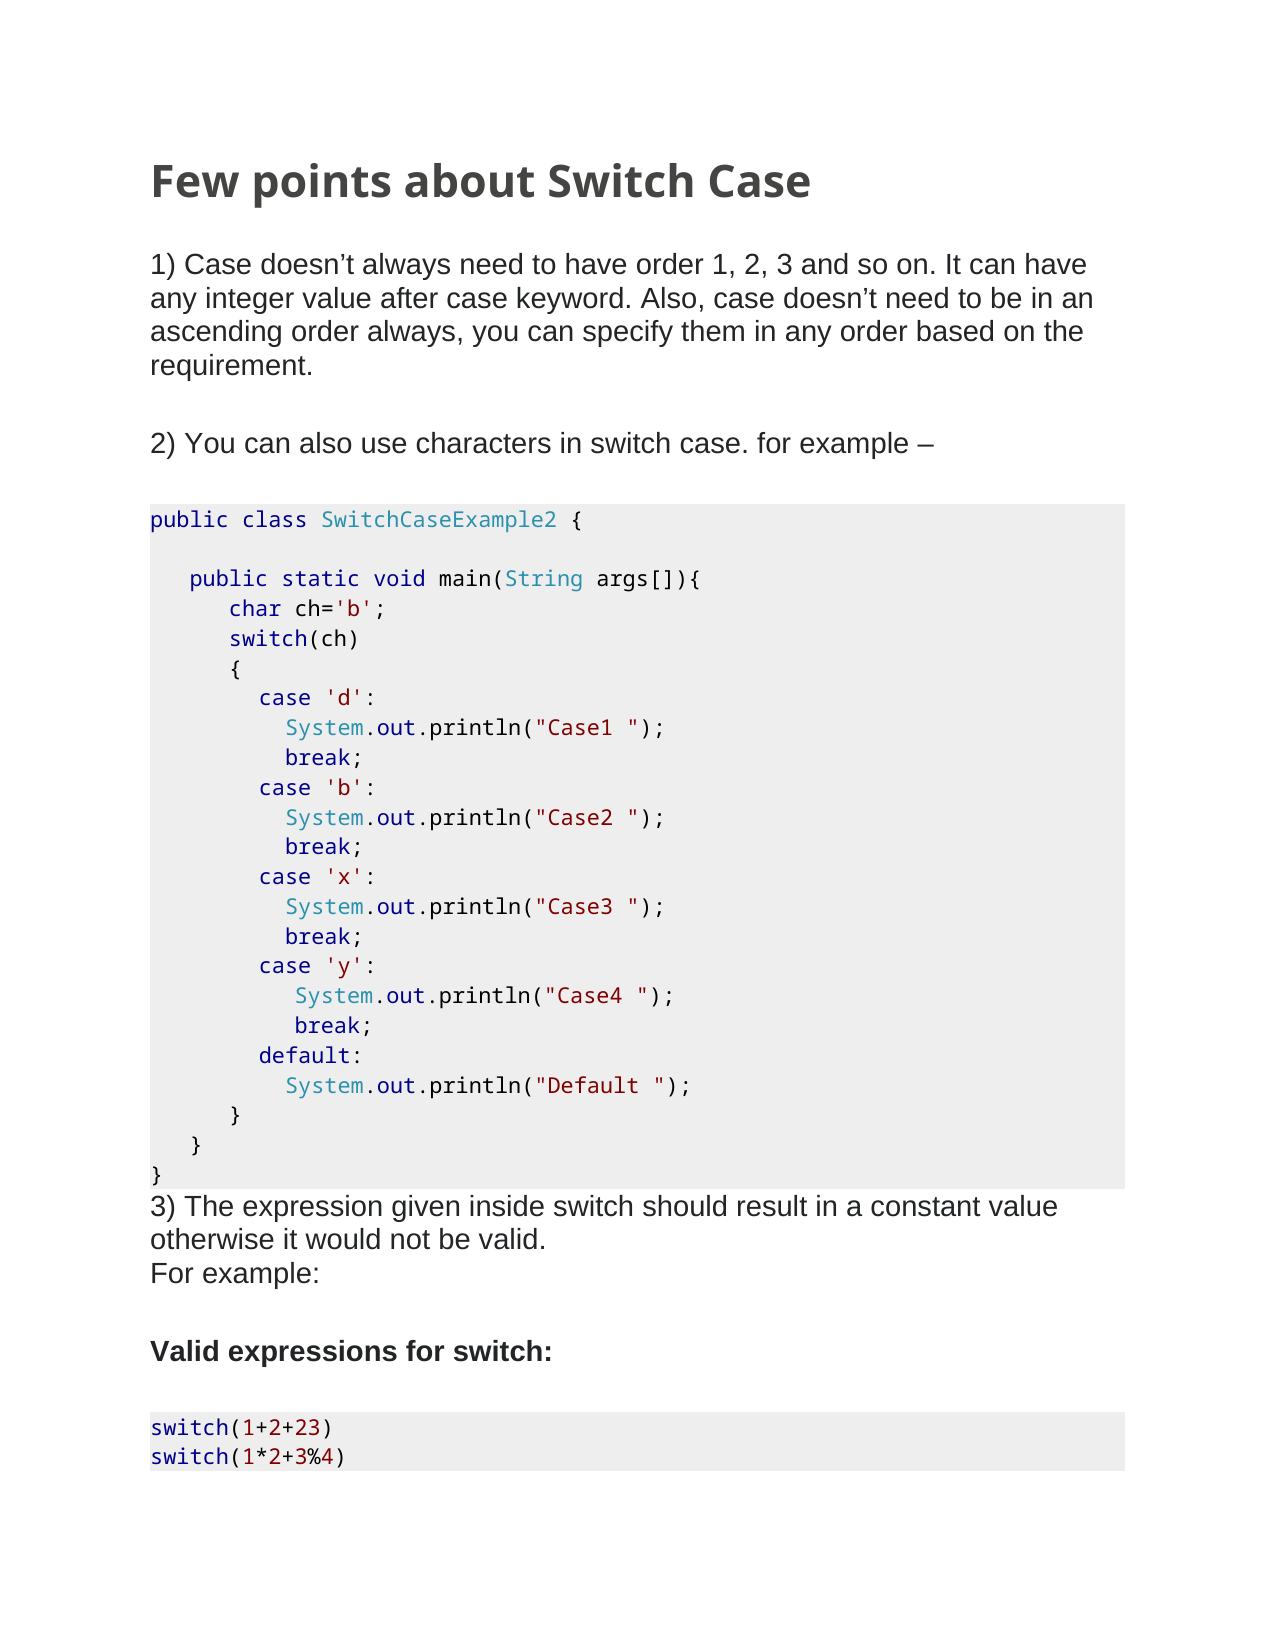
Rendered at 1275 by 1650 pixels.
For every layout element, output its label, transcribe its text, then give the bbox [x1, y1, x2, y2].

text case 'x': [150, 861, 1125, 891]
text { [150, 653, 1125, 682]
text System.out.println("Case3 "); [150, 891, 1125, 921]
text public class SwitchCaseExample2 { [150, 504, 1125, 533]
text } [150, 1159, 1125, 1189]
text System.out.println("Case1 "); [150, 712, 1125, 742]
text public static void main(String args[]){ [150, 563, 1125, 593]
text System.out.println("Case2 "); [150, 802, 1125, 831]
text case 'd': [150, 682, 1125, 712]
text default: [150, 1040, 1125, 1070]
text switch(1+2+23) [150, 1412, 1125, 1441]
text System.out.println("Case4 "); [150, 980, 1125, 1010]
subtitle Few points about Switch Case [150, 150, 1125, 211]
text break; [150, 831, 1125, 861]
text break; [150, 1010, 1125, 1040]
text switch(1*2+3%4) [150, 1441, 1125, 1471]
text 1) Case doesn’t always need to have order 1, 2, 3 and so on. It can have any integer value after case keyword. Also, case doesn’t need to be in an ascending order always, you can specify them in any order based on the requirement. [150, 247, 1125, 382]
text break; [150, 742, 1125, 772]
text case 'b': [150, 772, 1125, 802]
text } [150, 1129, 1125, 1159]
text break; [150, 921, 1125, 951]
text Valid expressions for switch: [150, 1334, 1125, 1367]
text case 'y': [150, 951, 1125, 980]
text System.out.println("Default "); [150, 1070, 1125, 1099]
text switch(ch) [150, 623, 1125, 653]
text char ch='b'; [150, 593, 1125, 623]
text } [150, 1099, 1125, 1129]
text 3) The expression given inside switch should result in a constant value otherwise it would not be valid. For example: [150, 1189, 1125, 1289]
text 2) You can also use characters in switch case. for example – [150, 426, 1125, 459]
